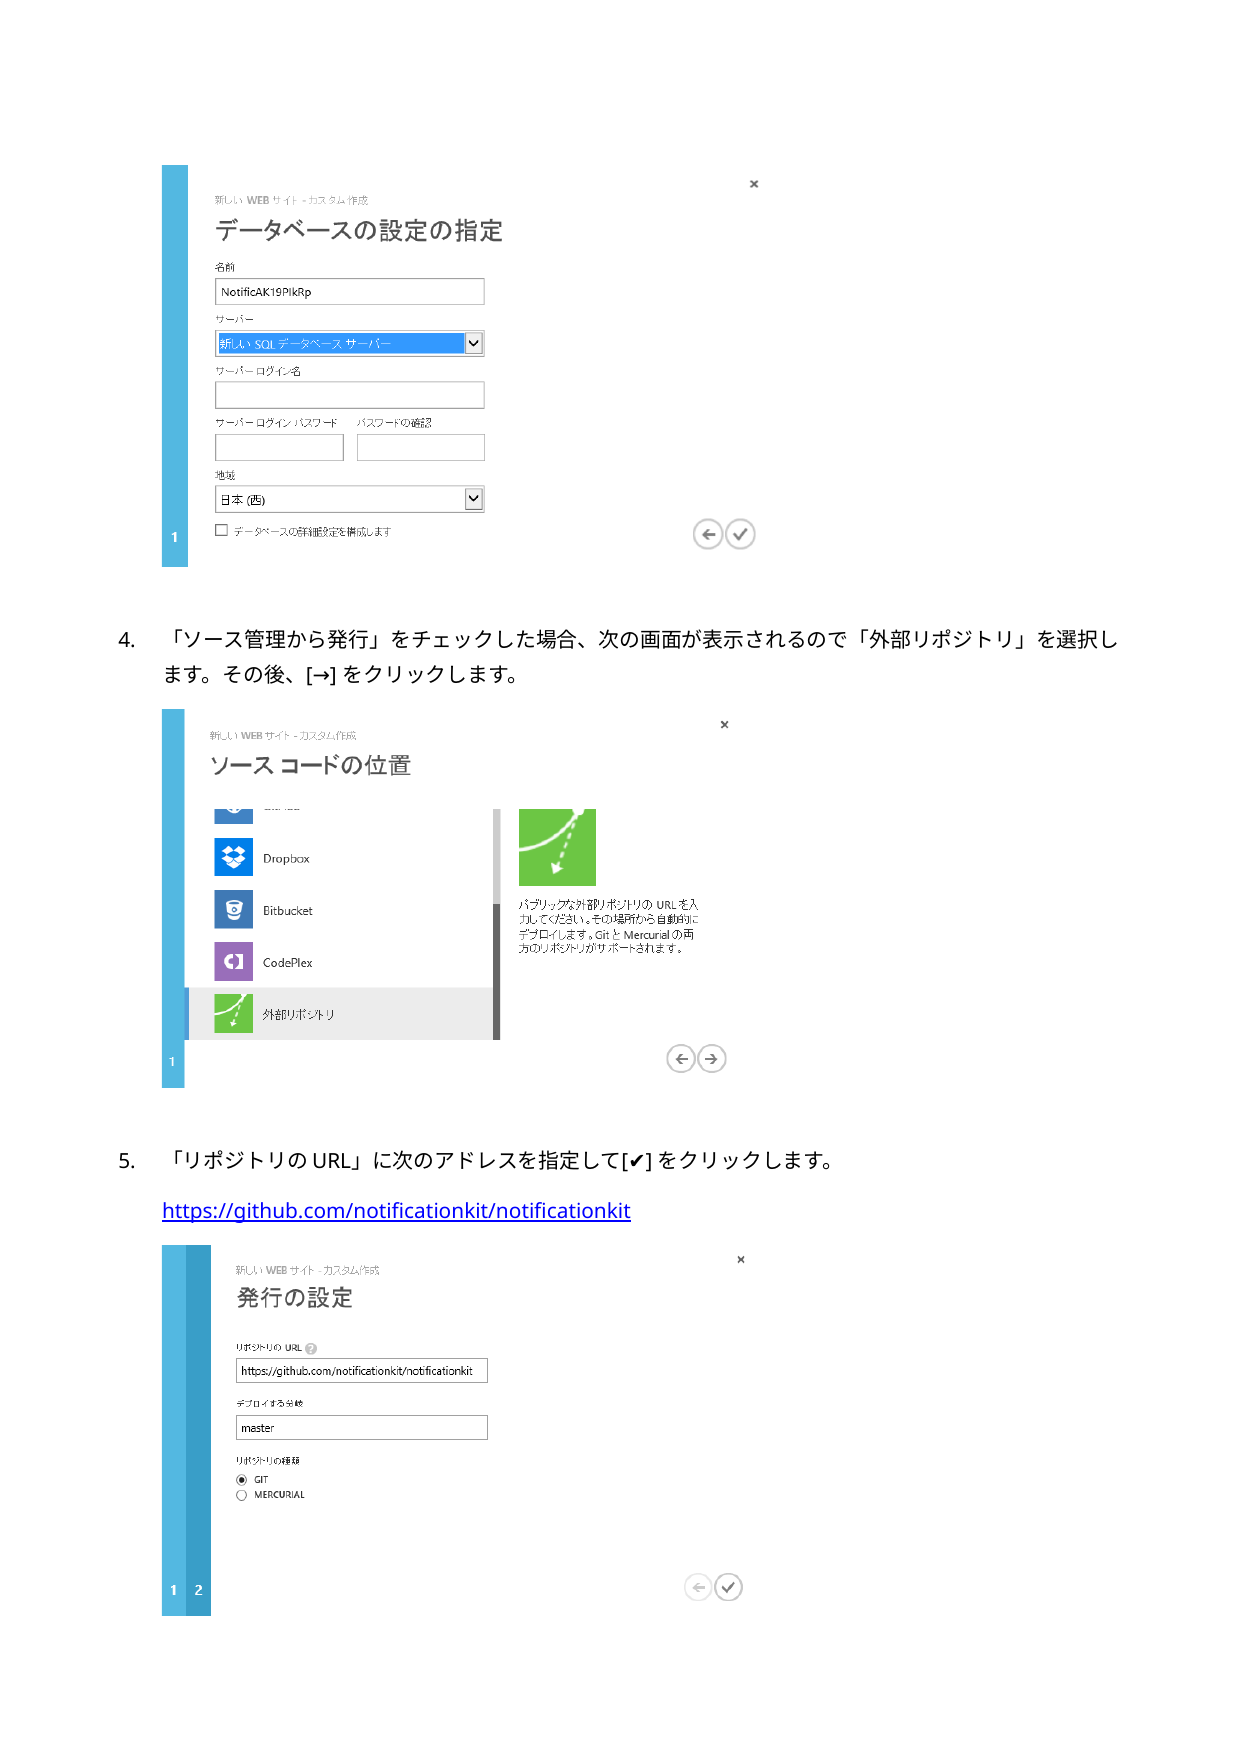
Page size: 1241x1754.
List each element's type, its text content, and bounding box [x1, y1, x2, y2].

picture [161, 709, 738, 1088]
list 「リポジトリのURL」に次のアドレスを指定して[✔] をクリックします。 [118, 1145, 1122, 1175]
list 「ソース管理から発行」をチェックした場合、次の画面が表示されるので「外部リポジトリ」を選択します。その後、[→] をクリックします。 [118, 623, 1122, 688]
picture [161, 1245, 754, 1616]
list https://github.com/notificationkit/notificationkit [162, 1196, 1122, 1224]
picture [161, 165, 770, 567]
